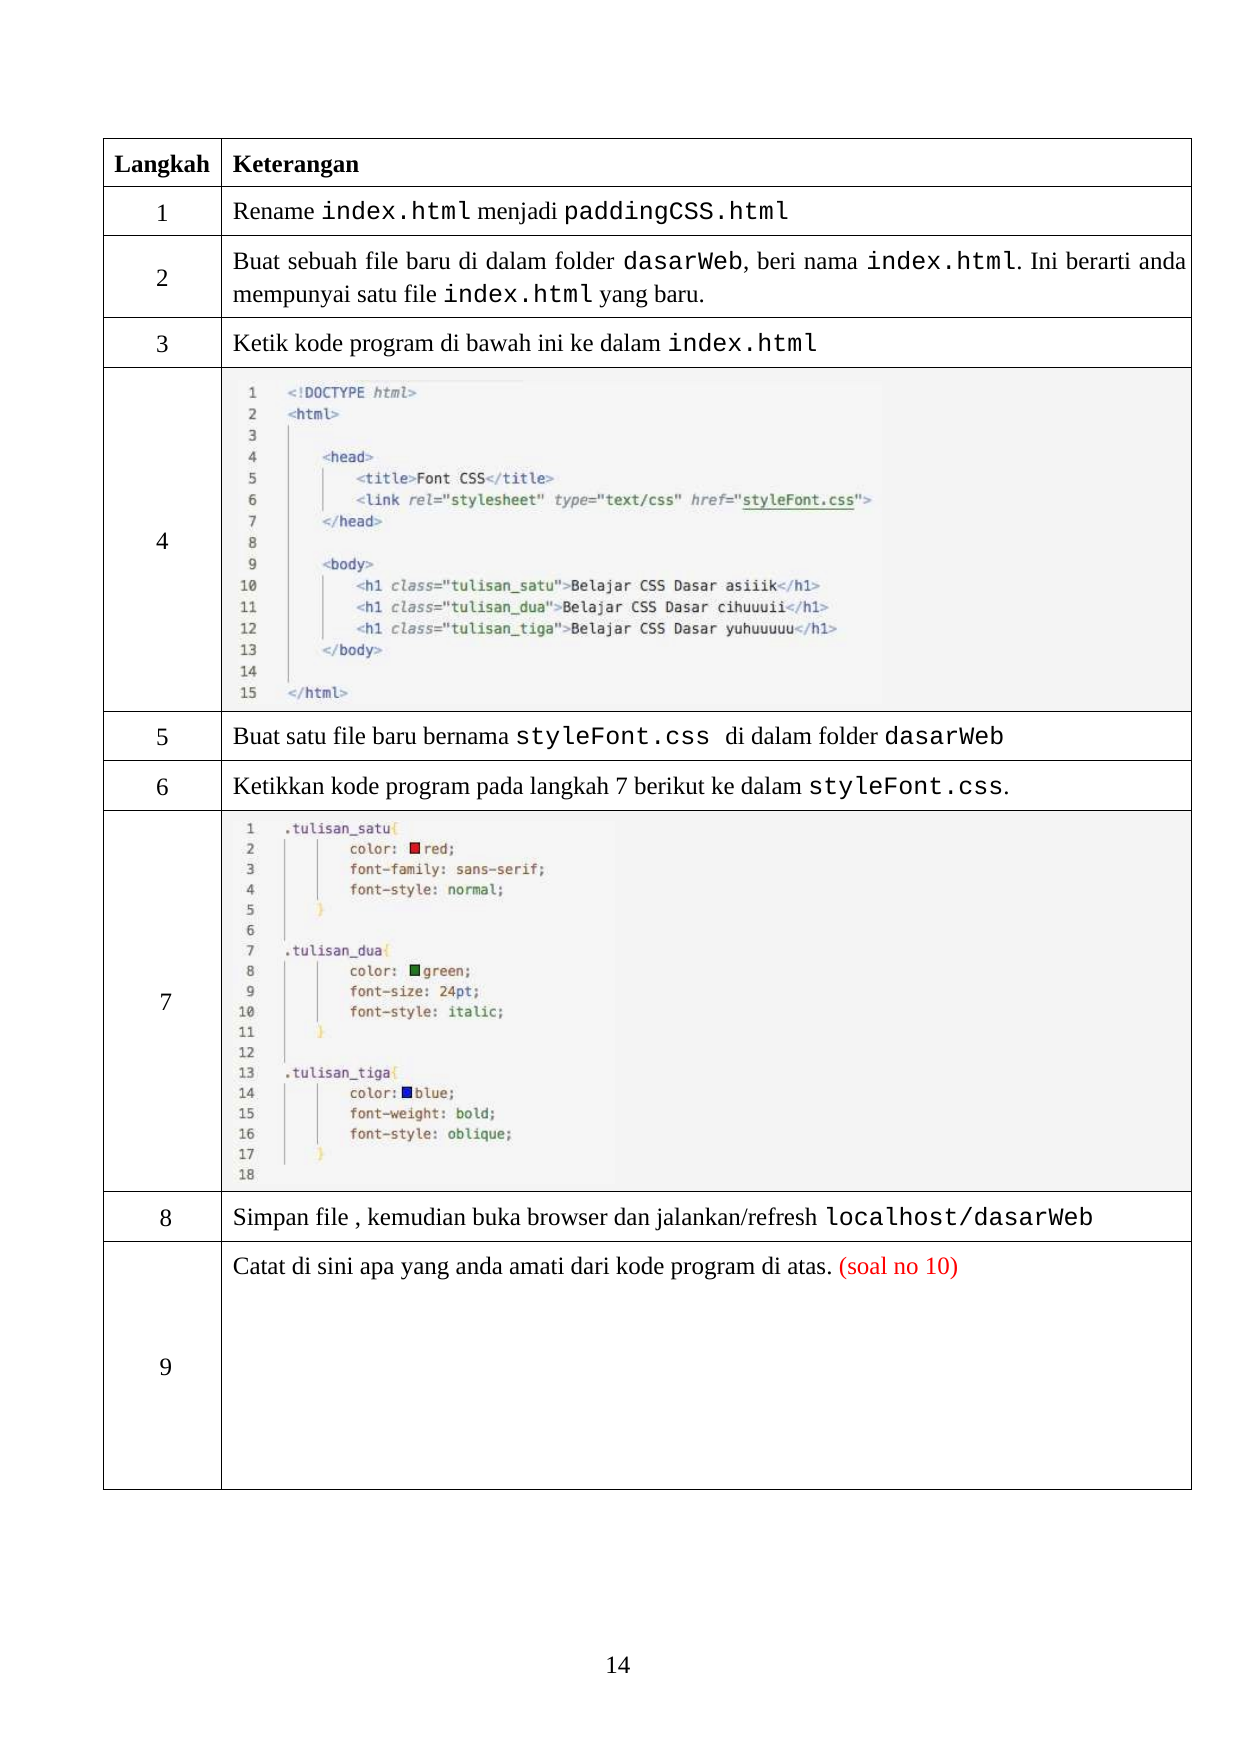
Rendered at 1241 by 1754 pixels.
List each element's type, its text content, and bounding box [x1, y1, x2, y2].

picture [232, 821, 615, 1184]
table_cell Ketik kode program di bawah ini ke dalam index.html [222, 318, 1191, 367]
table_cell 2 [104, 236, 221, 317]
table_cell 3 [104, 318, 221, 367]
table_cell 6 [104, 761, 221, 809]
table_cell Simpan file , kemudian buka browser dan jalankan/refresh localhost/dasarWeb [222, 1192, 1191, 1241]
table_cell Buat sebuah file baru di dalam folder dasarWeb, beri nama index.html. Ini berarti anda mempunyai satu file index.html yang baru. [222, 236, 1191, 317]
table_cell 7 [104, 811, 221, 1191]
table_cell Buat satu file baru bernama styleFont.css di dalam folder dasarWeb [222, 712, 1191, 760]
table_cell 5 [104, 712, 221, 760]
picture [238, 380, 882, 704]
table_cell Rename index.html menjadi paddingCSS.html [222, 187, 1191, 235]
table_cell 9 [104, 1242, 221, 1489]
table_cell 1 [104, 187, 221, 235]
table_cell 4 [104, 368, 221, 711]
table_cell 8 [104, 1192, 221, 1241]
table_header Keterangan [222, 139, 1191, 186]
table_cell [222, 811, 1191, 1191]
table_cell [222, 368, 1191, 711]
table_header Langkah [104, 139, 221, 186]
table_cell Ketikkan kode program pada langkah 7 berikut ke dalam styleFont.css. [222, 761, 1191, 809]
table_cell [222, 1242, 1191, 1489]
